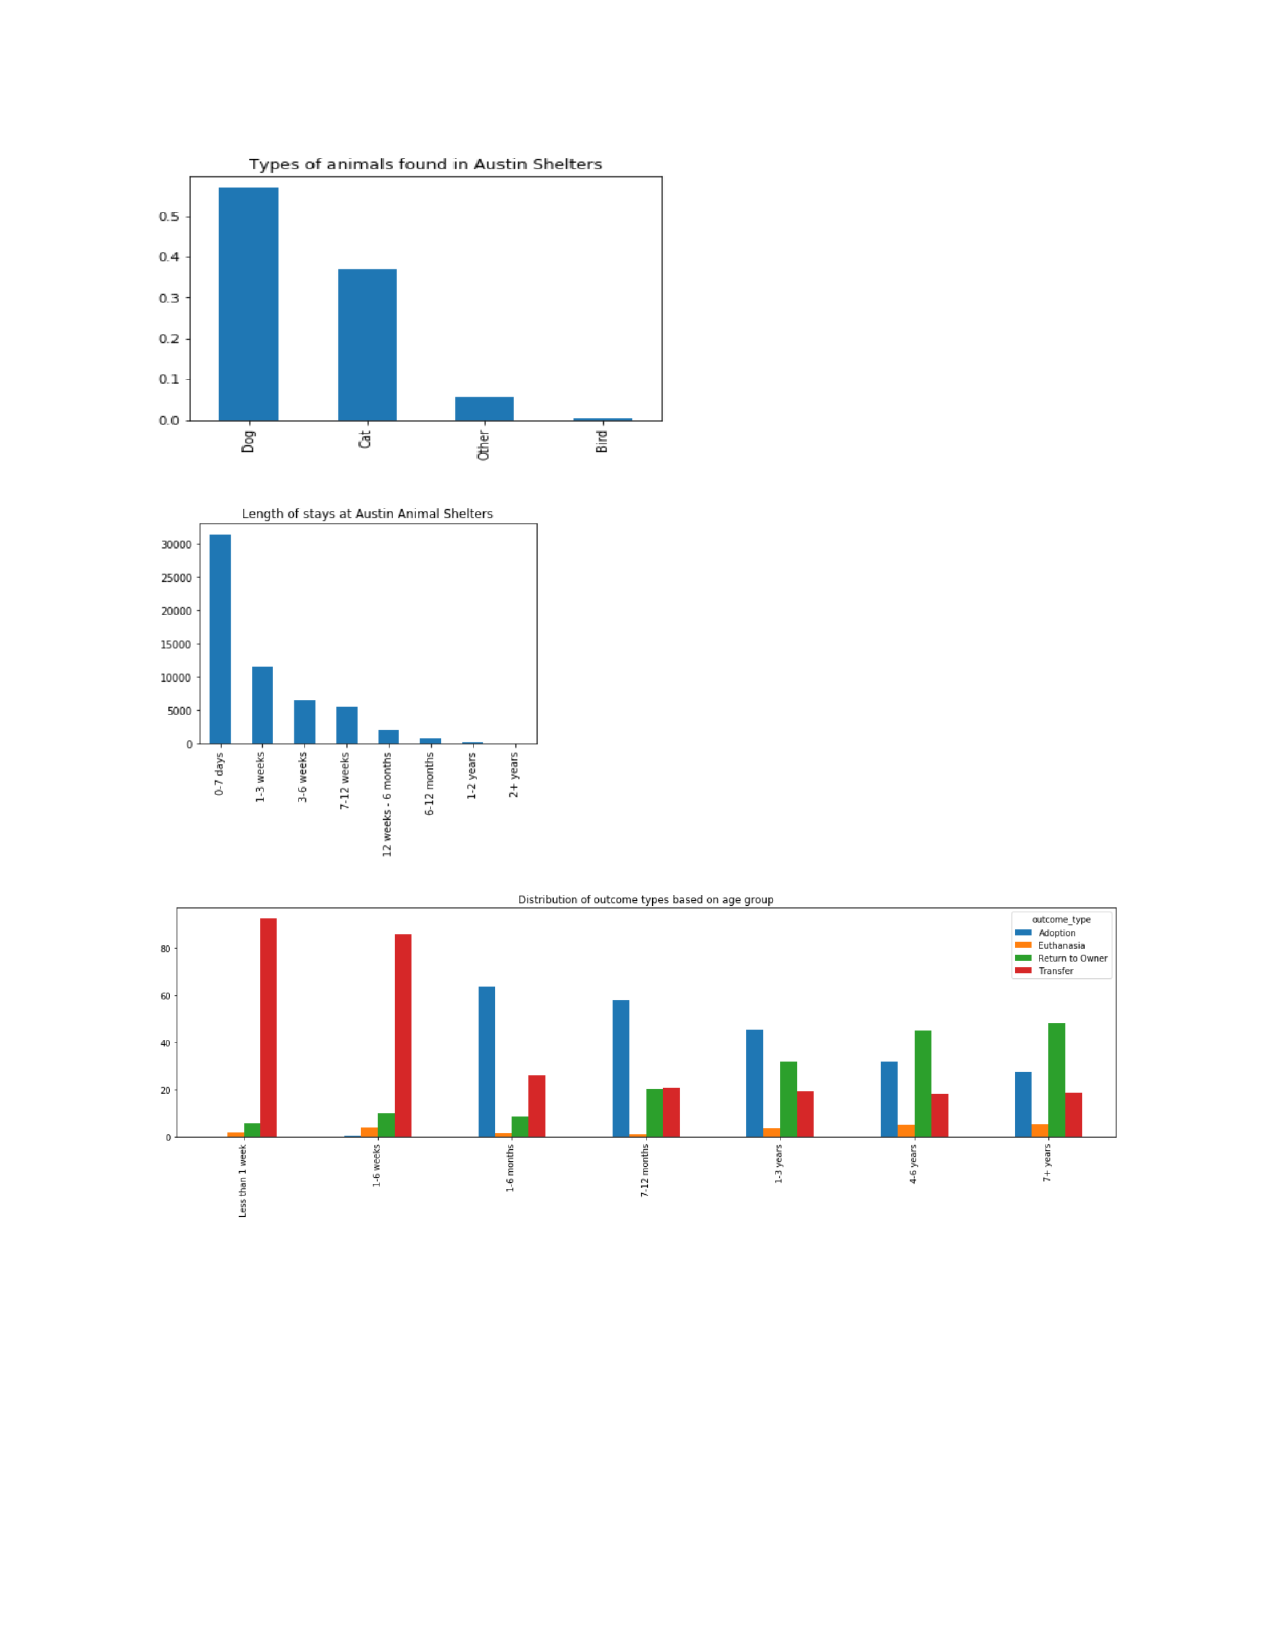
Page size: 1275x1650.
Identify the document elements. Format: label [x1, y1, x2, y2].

picture [150, 150, 688, 473]
picture [150, 883, 1125, 1228]
picture [150, 491, 579, 865]
